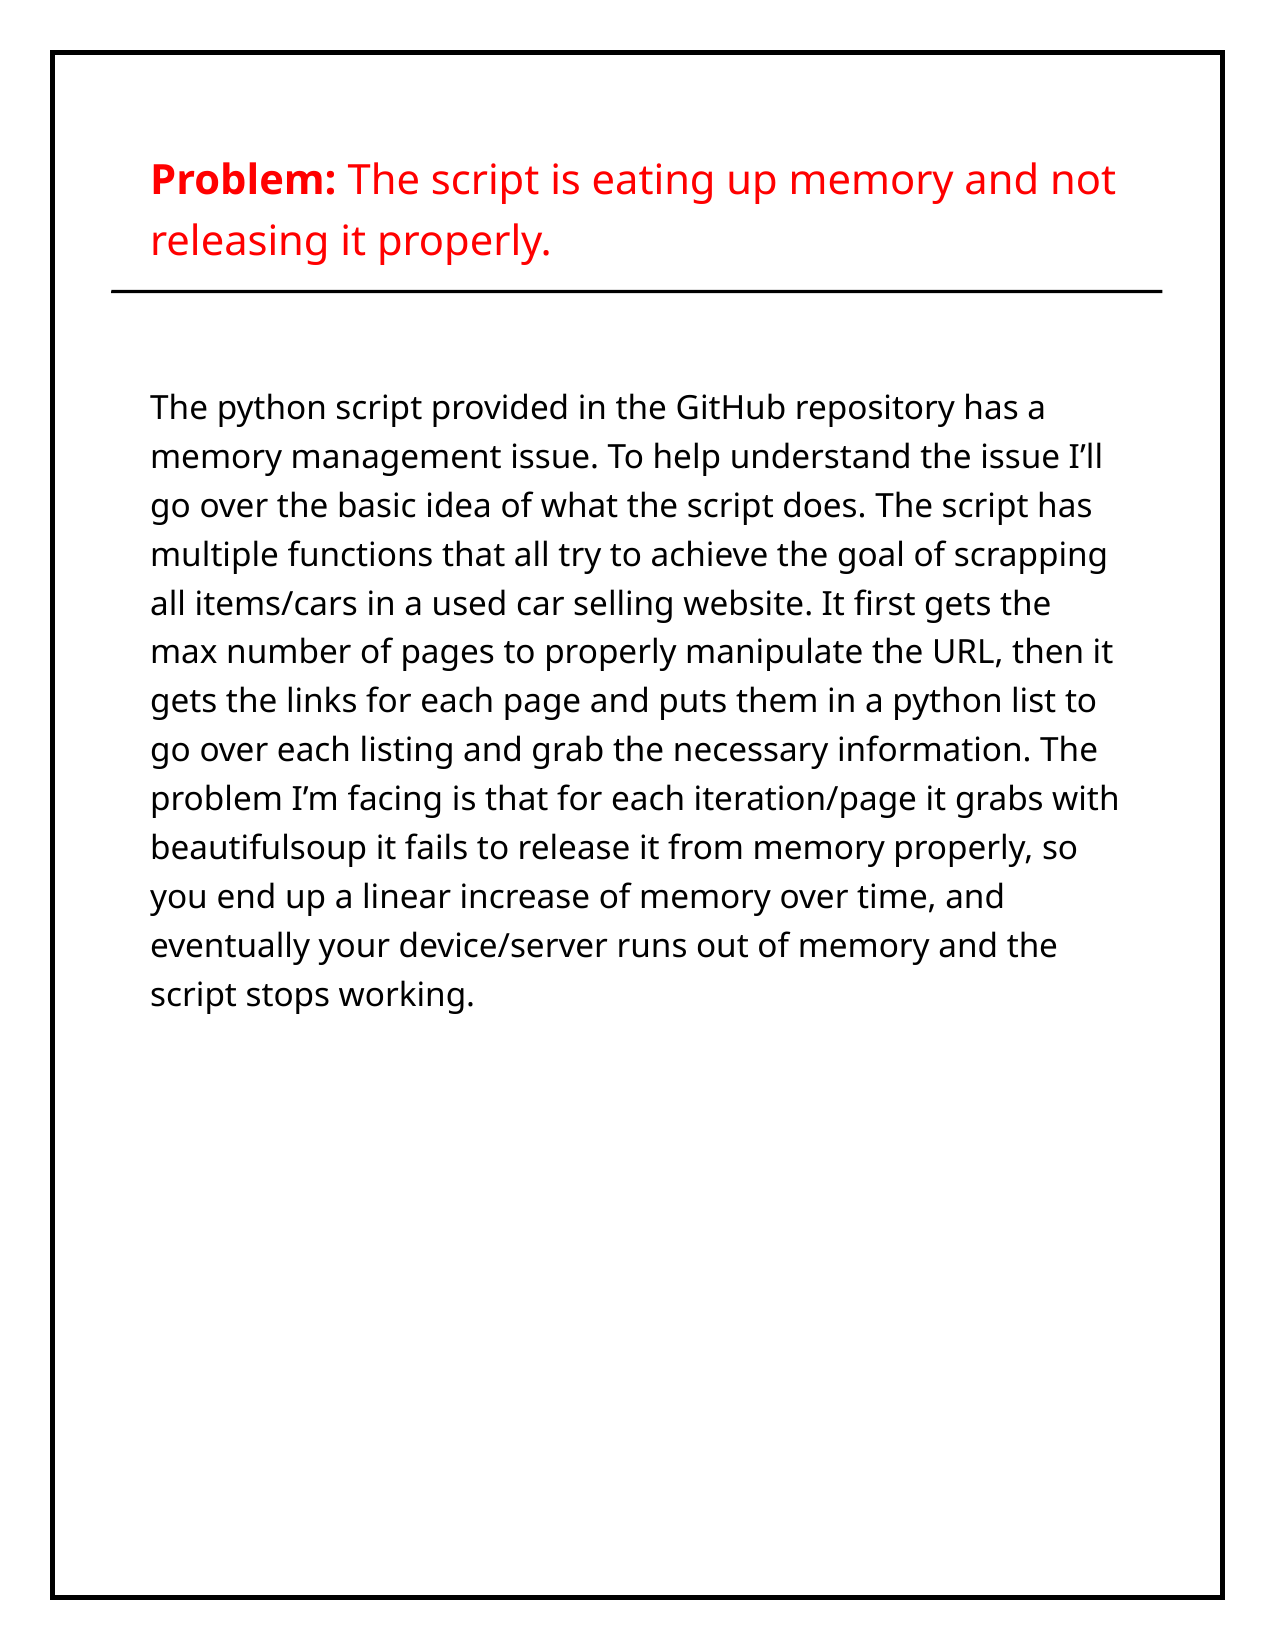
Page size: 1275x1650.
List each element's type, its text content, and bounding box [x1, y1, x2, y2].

text The python script provided in the GitHub repository has a memory management issue. To help understand the issue I’ll go over the basic idea of what the script does. The script has multiple functions that all try to achieve the goal of scrapping all items/cars in a used car selling website. It first gets the max number of pages to properly manipulate the URL, then it gets the links for each page and puts them in a python list to go over each listing and grab the necessary information. The problem I’m facing is that for each iteration/page it grabs with beautifulsoup it fails to release it from memory properly, so you end up a linear increase of memory over time, and eventually your device/server runs out of memory and the script stops working. [150, 383, 1125, 1016]
text Problem: The script is eating up memory and not releasing it properly. [150, 150, 1125, 268]
